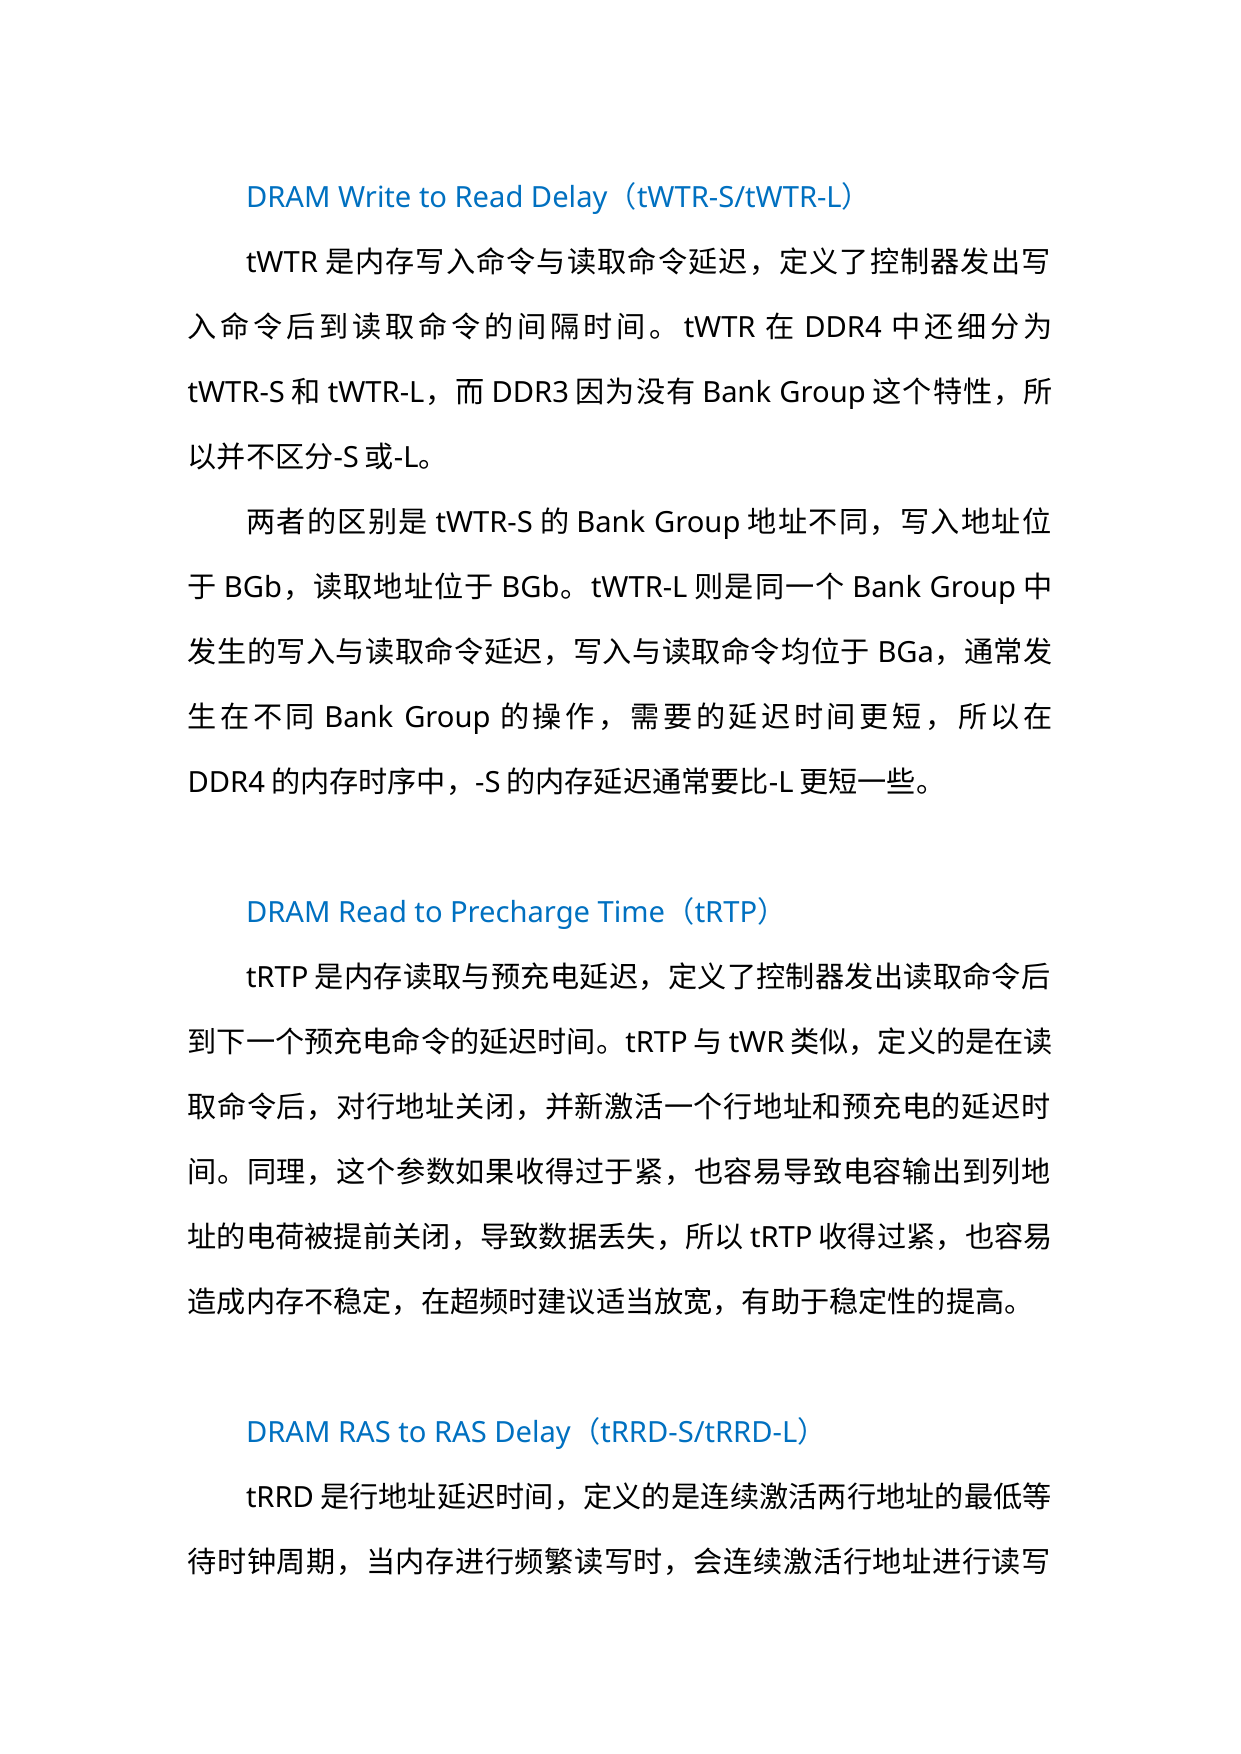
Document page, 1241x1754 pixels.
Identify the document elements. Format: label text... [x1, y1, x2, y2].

text DRAM Write to Read Delay（tWTR-S/tWTR-L） [187, 162, 1053, 227]
text tWTR是内存写入命令与读取命令延迟，定义了控制器发出写入命令后到读取命令的间隔时间。tWTR在DDR4中还细分为tWTR-S和tWTR-L，而DDR3因为没有Bank Group这个特性，所以并不区分-S或-L。 [187, 227, 1053, 487]
text DRAM Read to Precharge Time（tRTP） [187, 877, 1053, 942]
text 两者的区别是tWTR-S的Bank Group地址不同，写入地址位于BGb，读取地址位于BGb。tWTR-L则是同一个Bank Group中发生的写入与读取命令延迟，写入与读取命令均位于BGa，通常发生在不同Bank Group的操作，需要的延迟时间更短，所以在DDR4的内存时序中，-S的内存延迟通常要比-L更短一些。 [187, 487, 1053, 812]
text DRAM RAS to RAS Delay（tRRD-S/tRRD-L） [187, 1397, 1053, 1462]
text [187, 1462, 1053, 1592]
text tRTP是内存读取与预充电延迟，定义了控制器发出读取命令后到下一个预充电命令的延迟时间。tRTP与tWR类似，定义的是在读取命令后，对行地址关闭，并新激活一个行地址和预充电的延迟时间。同理，这个参数如果收得过于紧，也容易导致电容输出到列地址的电荷被提前关闭，导致数据丢失，所以tRTP收得过紧，也容易造成内存不稳定，在超频时建议适当放宽，有助于稳定性的提高。 [187, 942, 1053, 1332]
